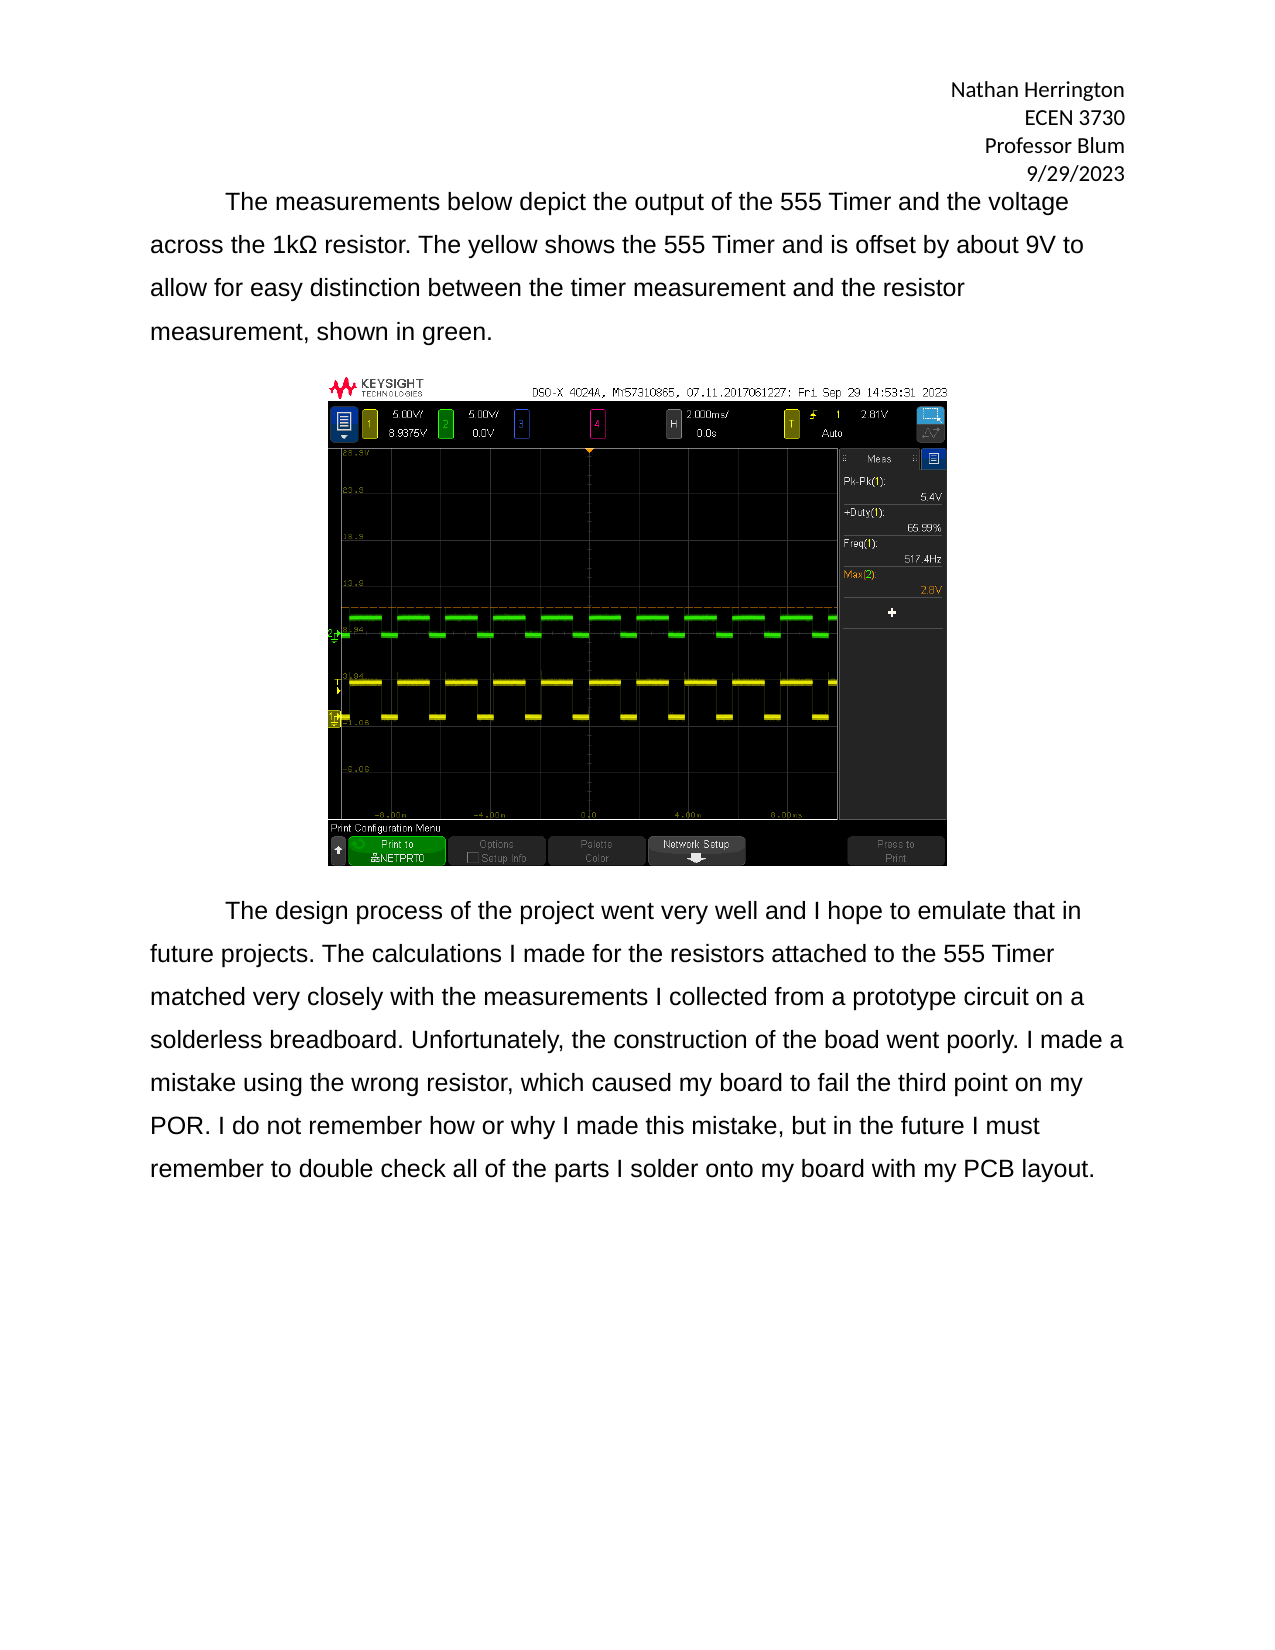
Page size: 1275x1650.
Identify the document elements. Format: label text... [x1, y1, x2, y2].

picture [328, 376, 947, 866]
text The measurements below depict the output of the 555 Timer and the voltage across the 1kΩ resistor. The yellow shows the 555 Timer and is offset by about 9V to allow for easy distinction between the timer measurement and the resistor measurement, shown in green. [150, 187, 1125, 345]
text The design process of the project went very well and I hope to emulate that in future projects. The calculations I made for the resistors attached to the 555 Timer matched very closely with the measurements I collected from a prototype circuit on a solderless breadboard. Unfortunately, the construction of the boad went poorly. I made a mistake using the wrong resistor, which caused my board to fail the third point on my POR. I do not remember how or why I made this mistake, but in the future I must remember to double check all of the parts I solder onto my board with my PCB layout. [150, 896, 1125, 1183]
